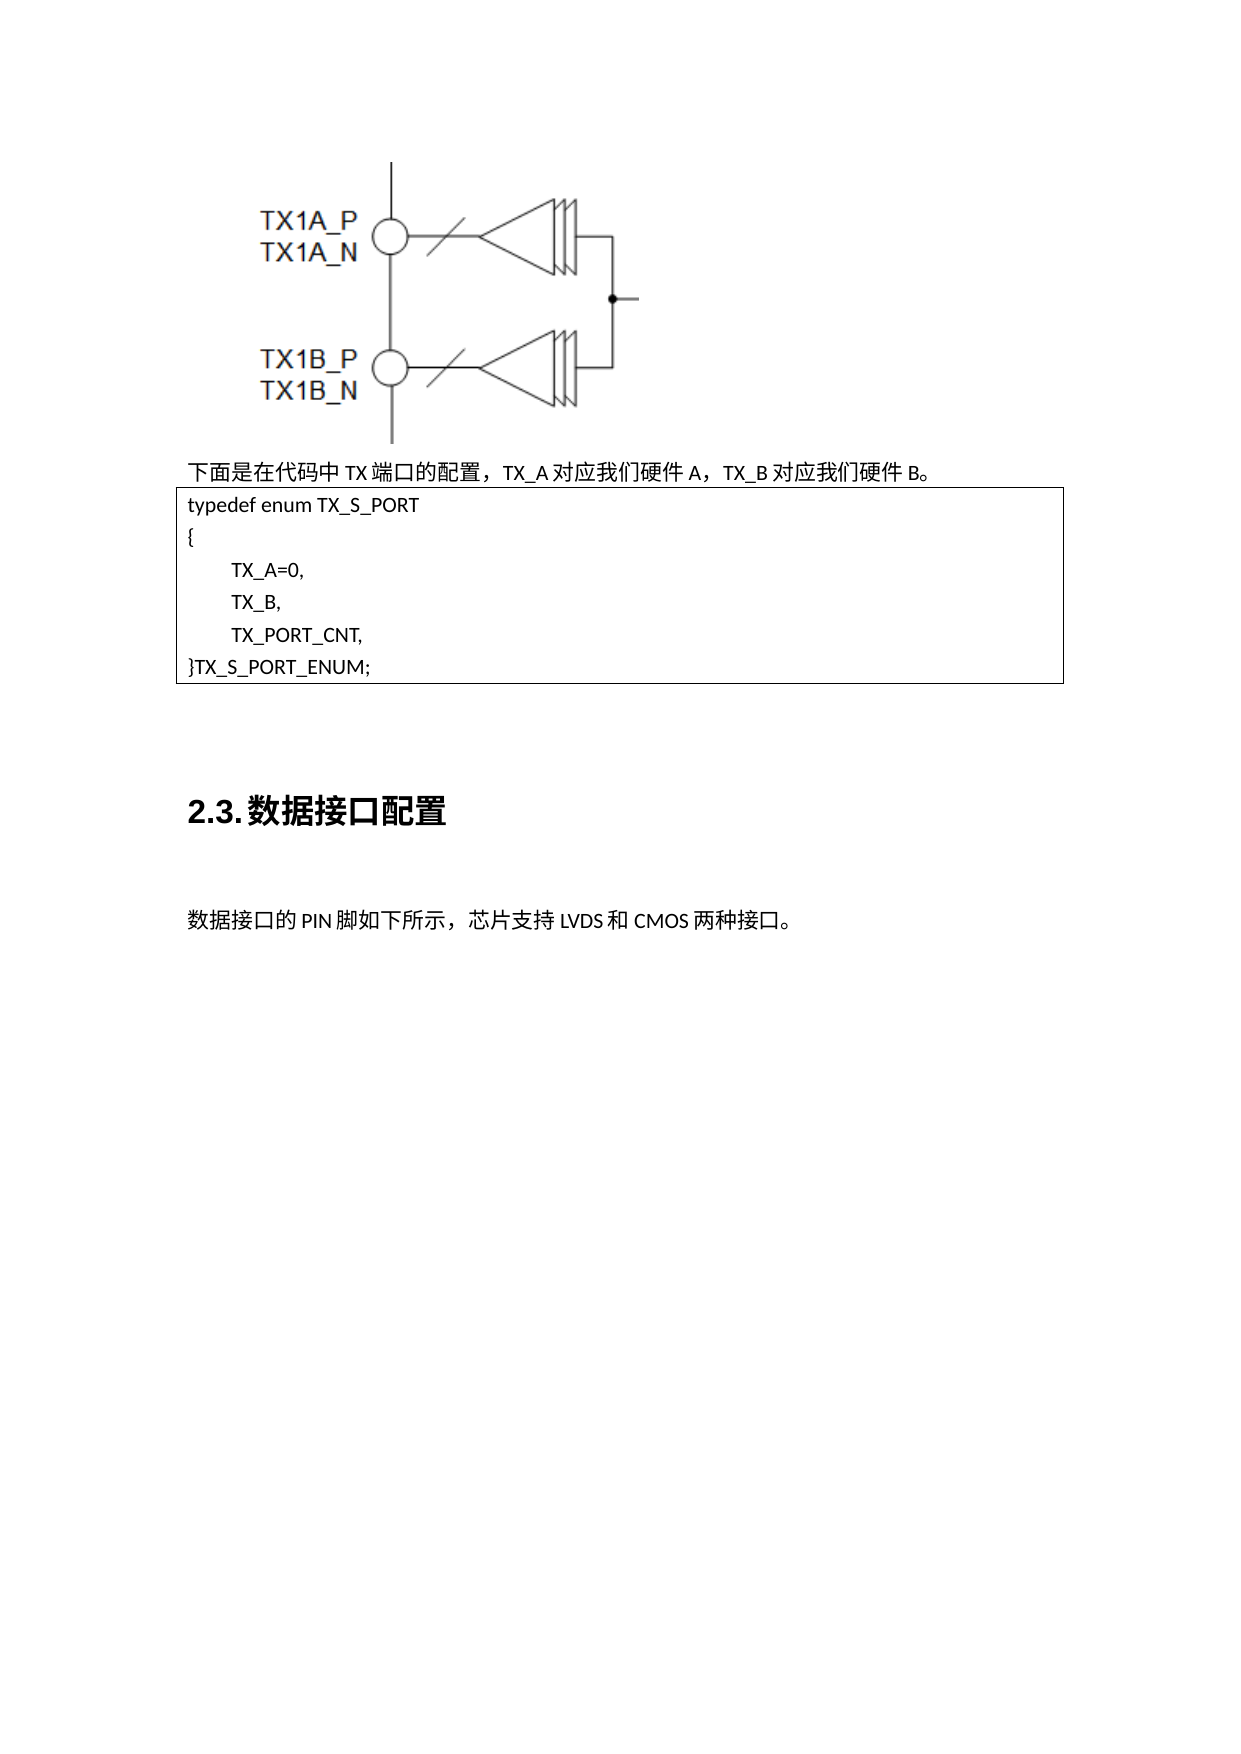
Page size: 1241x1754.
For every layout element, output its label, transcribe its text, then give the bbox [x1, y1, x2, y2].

subtitle 数据接口配置 [187, 776, 1053, 841]
text 下面是在代码中TX端口的配置，TX_A对应我们硬件A，TX_B对应我们硬件B。 [187, 454, 1053, 487]
text 数据接口的PIN脚如下所示，芯片支持LVDS和CMOS两种接口。 [187, 903, 1053, 935]
picture [187, 162, 639, 444]
table_header typedef enum TX_S_PORT { TX_A=0, TX_B, TX_PORT_CNT, }TX_S_PORT_ENUM; [177, 488, 1063, 683]
